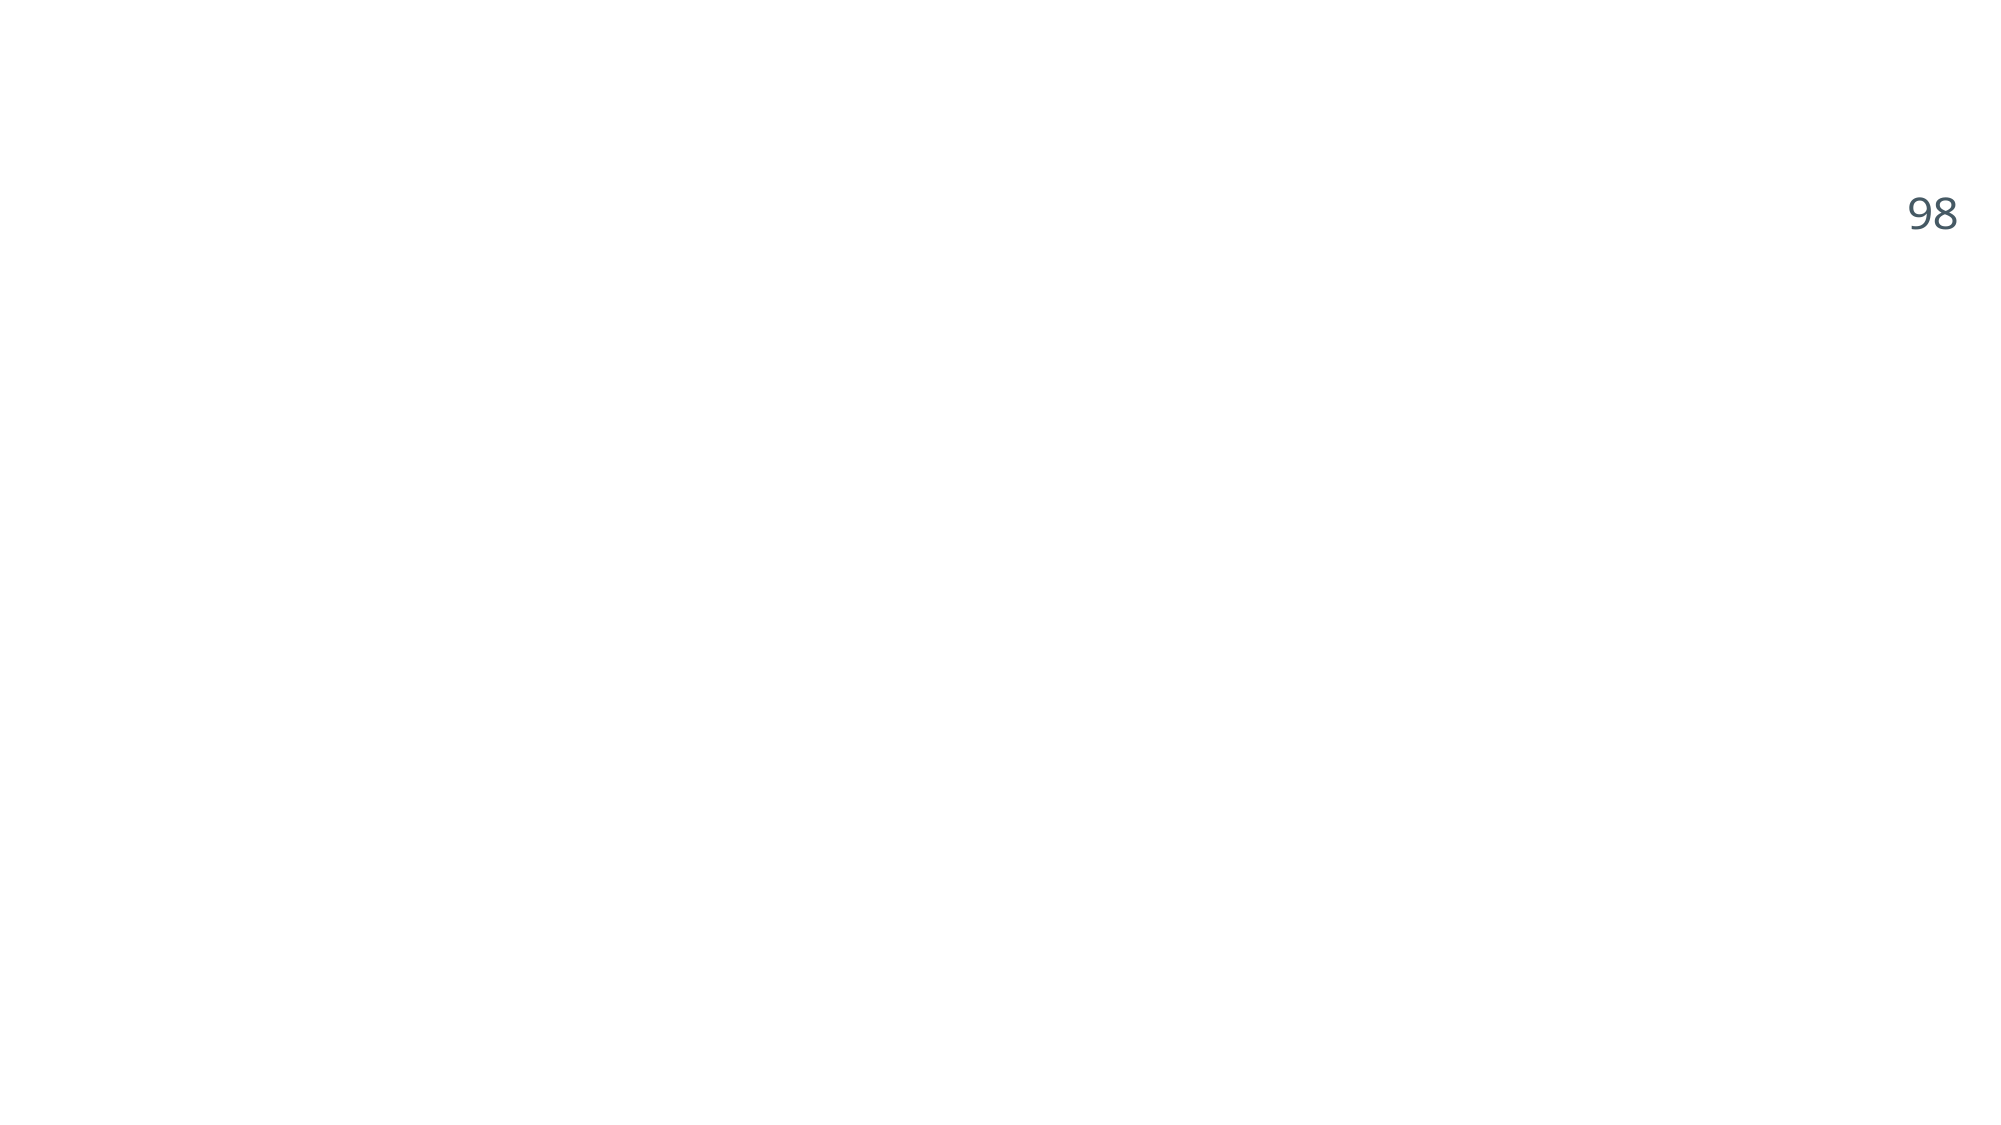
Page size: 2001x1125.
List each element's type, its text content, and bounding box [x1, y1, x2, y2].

text 98 [103, 182, 1959, 242]
